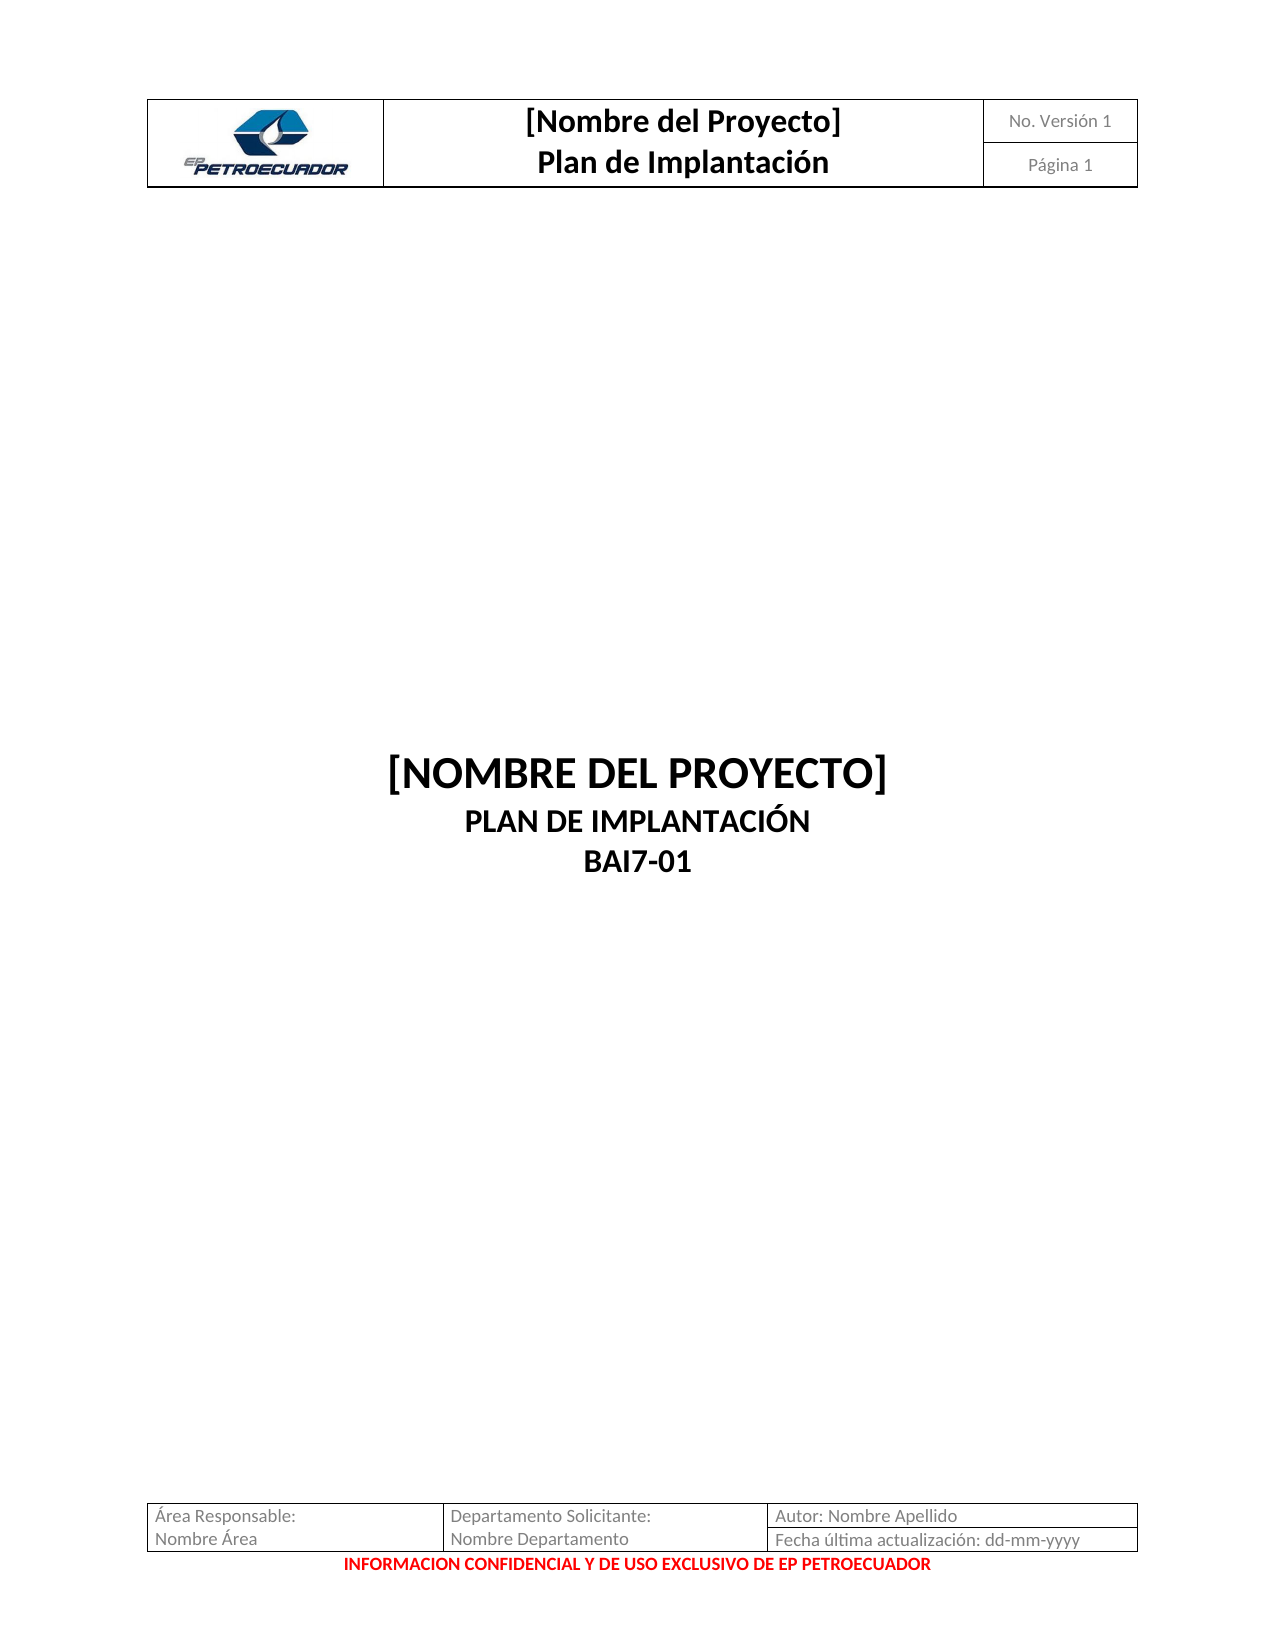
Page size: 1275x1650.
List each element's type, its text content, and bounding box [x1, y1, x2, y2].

text PLAN DE IMPLANTACIÓN [177, 800, 1098, 840]
text [NOMBRE DEL PROYECTO] [177, 744, 1098, 800]
text BAI7-01 [177, 840, 1098, 881]
picture [179, 108, 352, 178]
